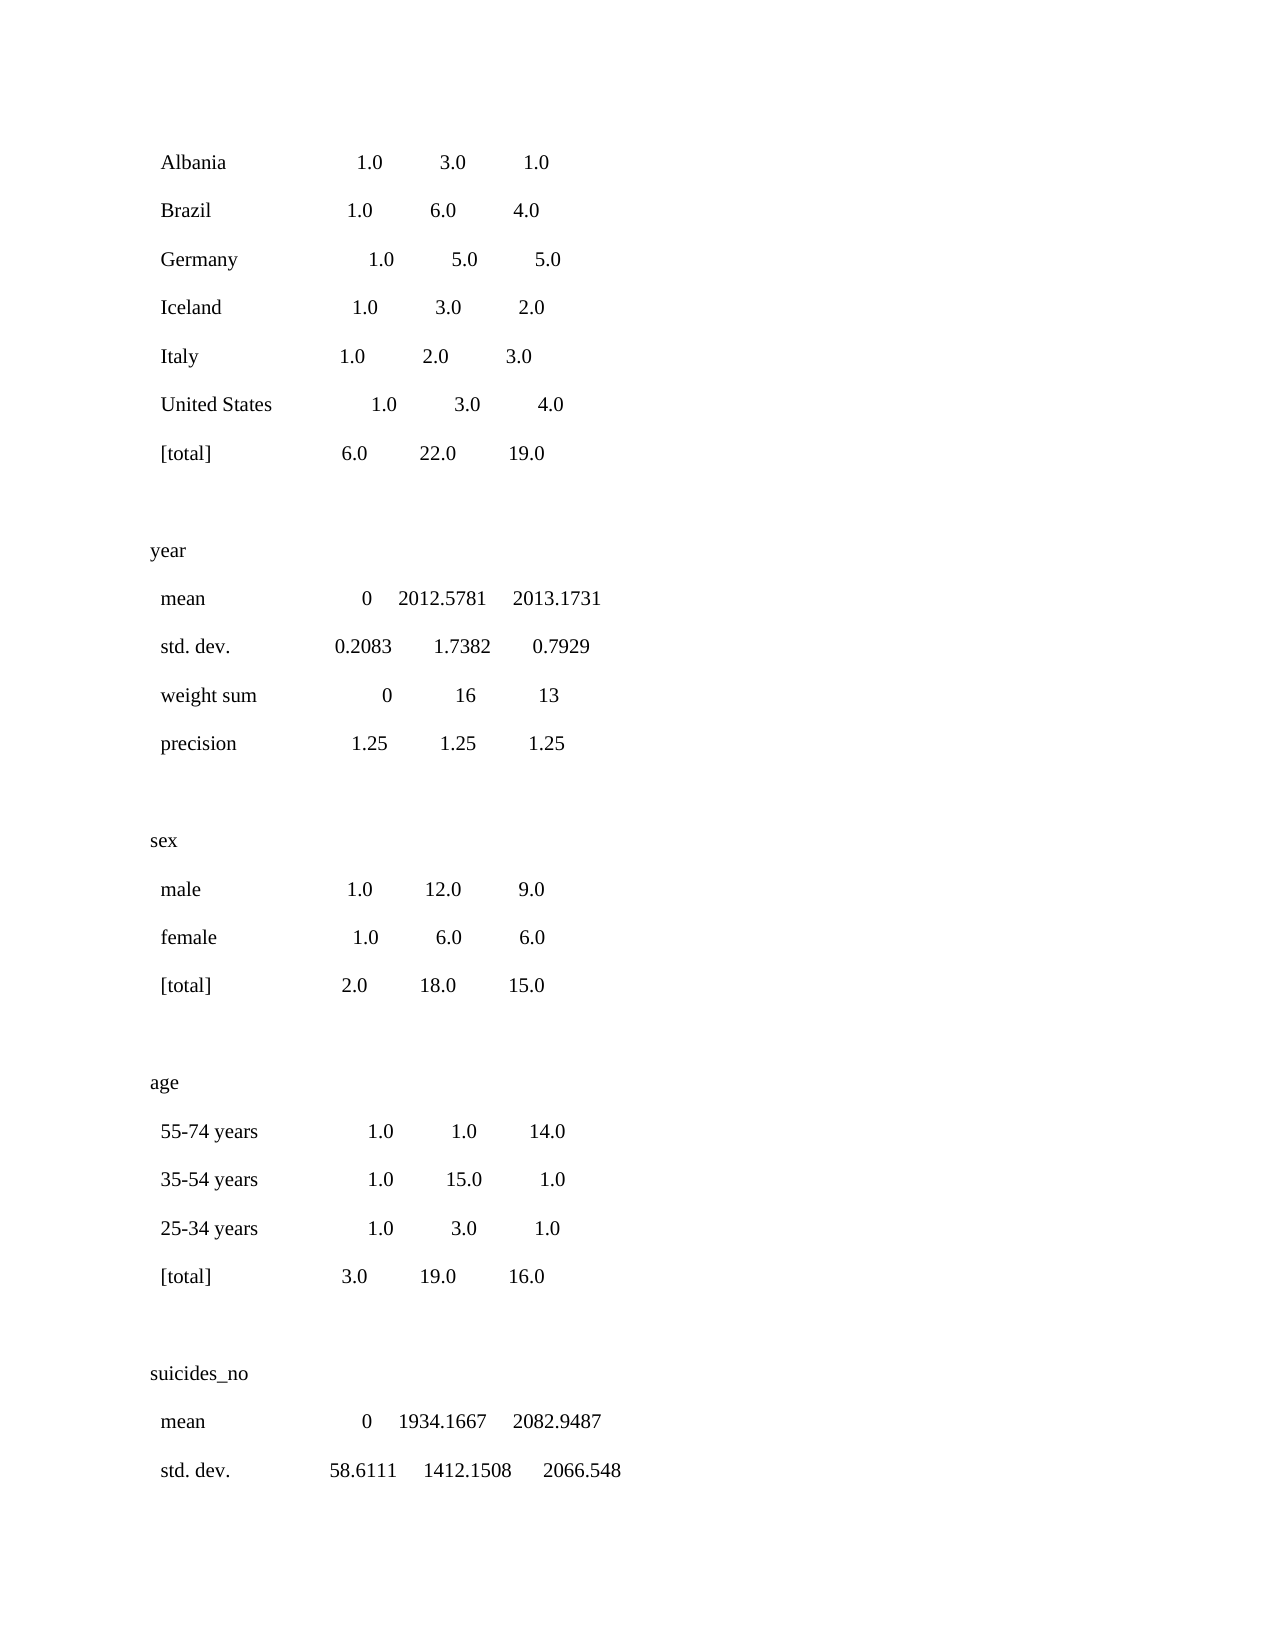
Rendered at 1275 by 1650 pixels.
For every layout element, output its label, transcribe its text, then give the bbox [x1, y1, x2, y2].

text 35-54 years 1.0 15.0 1.0 [150, 1167, 1125, 1191]
text std. dev. 58.6111 1412.1508 2066.548 [150, 1458, 1125, 1482]
text [total] 3.0 19.0 16.0 [150, 1264, 1125, 1288]
text weight sum 0 16 13 [150, 683, 1125, 707]
text [total] 2.0 18.0 15.0 [150, 973, 1125, 997]
text Italy 1.0 2.0 3.0 [150, 344, 1125, 368]
text sex [150, 828, 1125, 852]
text suicides_no [150, 1361, 1125, 1385]
text male 1.0 12.0 9.0 [150, 877, 1125, 901]
text Brazil 1.0 6.0 4.0 [150, 198, 1125, 222]
text precision 1.25 1.25 1.25 [150, 731, 1125, 755]
text 25-34 years 1.0 3.0 1.0 [150, 1216, 1125, 1240]
text age [150, 1070, 1125, 1094]
text year [150, 537, 1125, 562]
text Albania 1.0 3.0 1.0 [150, 150, 1125, 174]
text std. dev. 0.2083 1.7382 0.7929 [150, 634, 1125, 658]
text mean 0 1934.1667 2082.9487 [150, 1409, 1125, 1433]
text 55-74 years 1.0 1.0 14.0 [150, 1119, 1125, 1143]
text mean 0 2012.5781 2013.1731 [150, 586, 1125, 610]
text Germany 1.0 5.0 5.0 [150, 247, 1125, 271]
text United States 1.0 3.0 4.0 [150, 392, 1125, 416]
text [total] 6.0 22.0 19.0 [150, 441, 1125, 465]
text Iceland 1.0 3.0 2.0 [150, 295, 1125, 319]
text female 1.0 6.0 6.0 [150, 925, 1125, 949]
